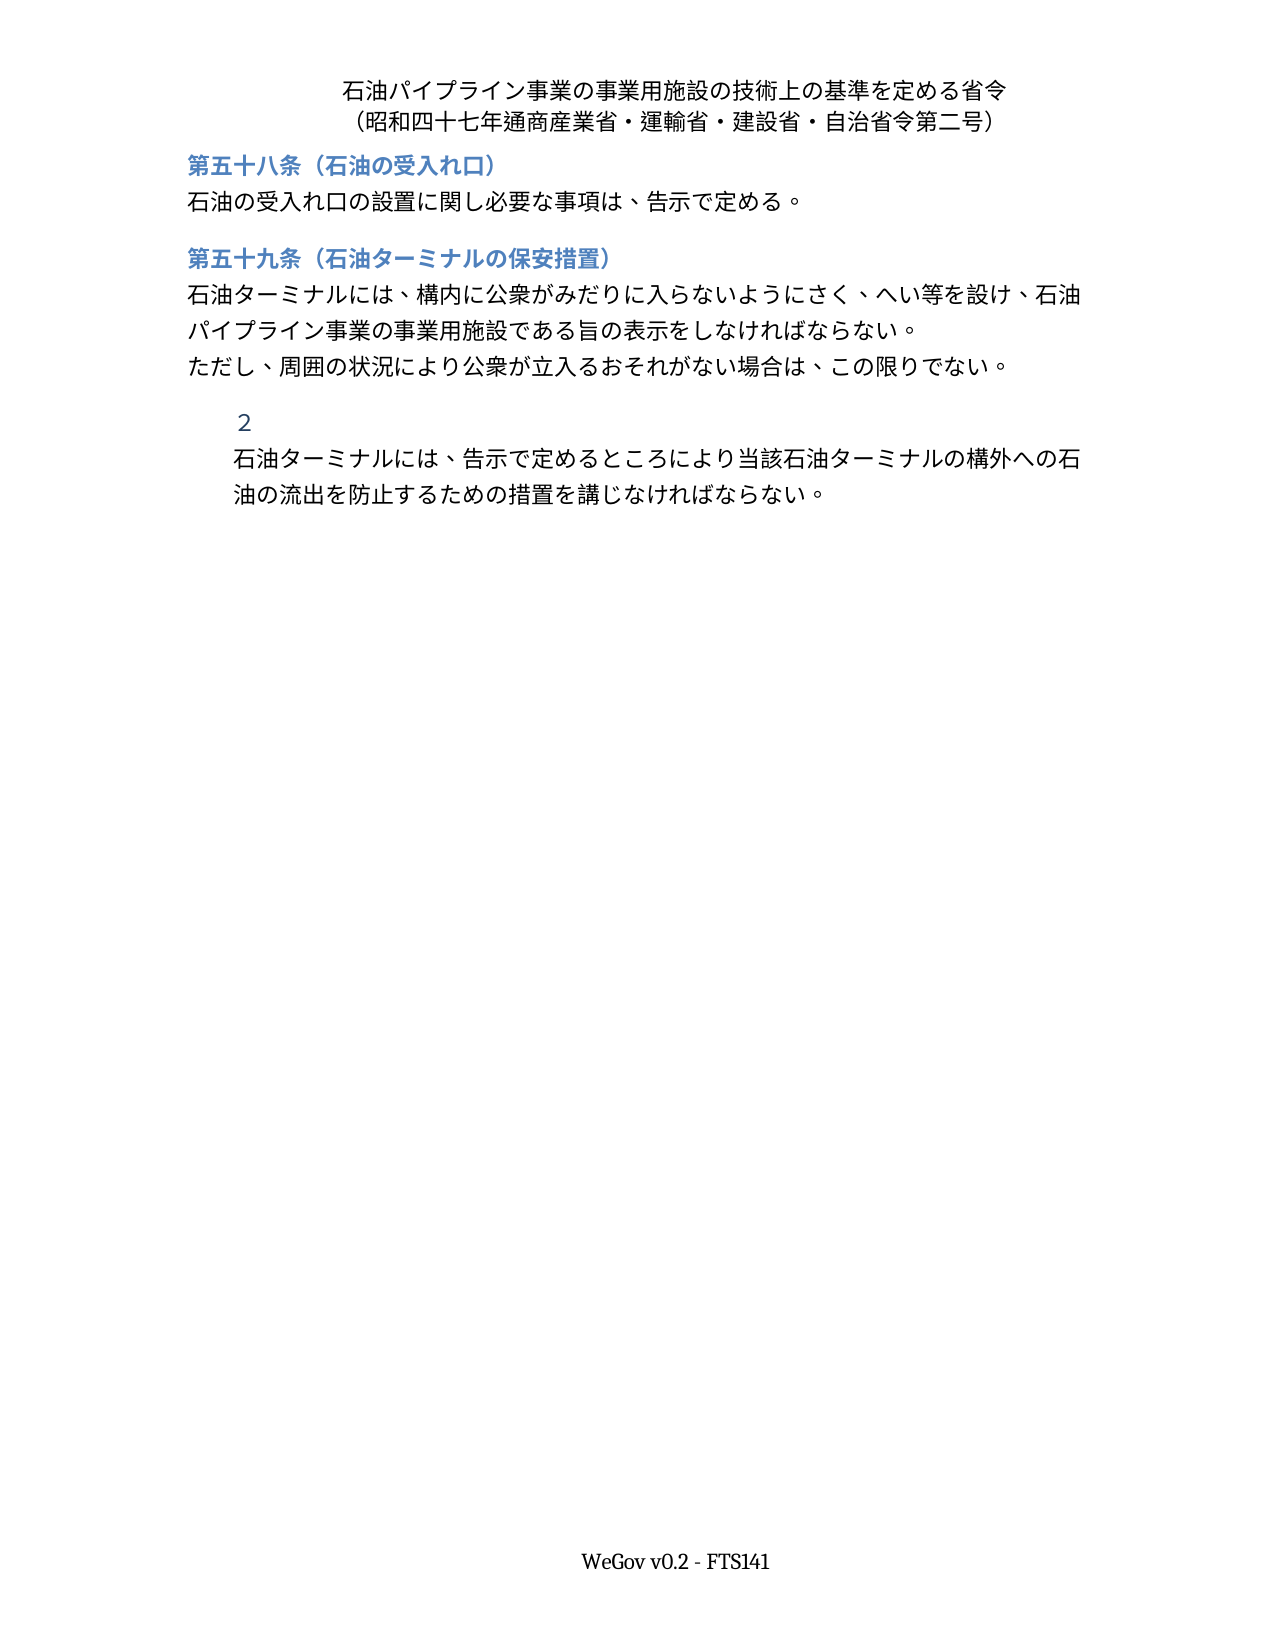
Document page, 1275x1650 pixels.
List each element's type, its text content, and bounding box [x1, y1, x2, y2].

text 石油ターミナルには、告示で定めるところにより当該石油ターミナルの構外への石油の流出を防止するための措置を講じなければならない。 [233, 443, 1087, 510]
subtitle ２ [233, 407, 1087, 438]
subtitle 第五十八条（石油の受入れ口） [187, 150, 1087, 181]
text 石油ターミナルには、構内に公衆がみだりに入らないようにさく、へい等を設け、石油パイプライン事業の事業用施設である旨の表示をしなければならない。 ただし、周囲の状況により公衆が立入るおそれがない場合は、この限りでない。 [187, 279, 1087, 382]
subtitle 第五十九条（石油ターミナルの保安措置） [187, 243, 1087, 274]
text 石油の受入れ口の設置に関し必要な事項は、告示で定める。 [187, 186, 1087, 217]
